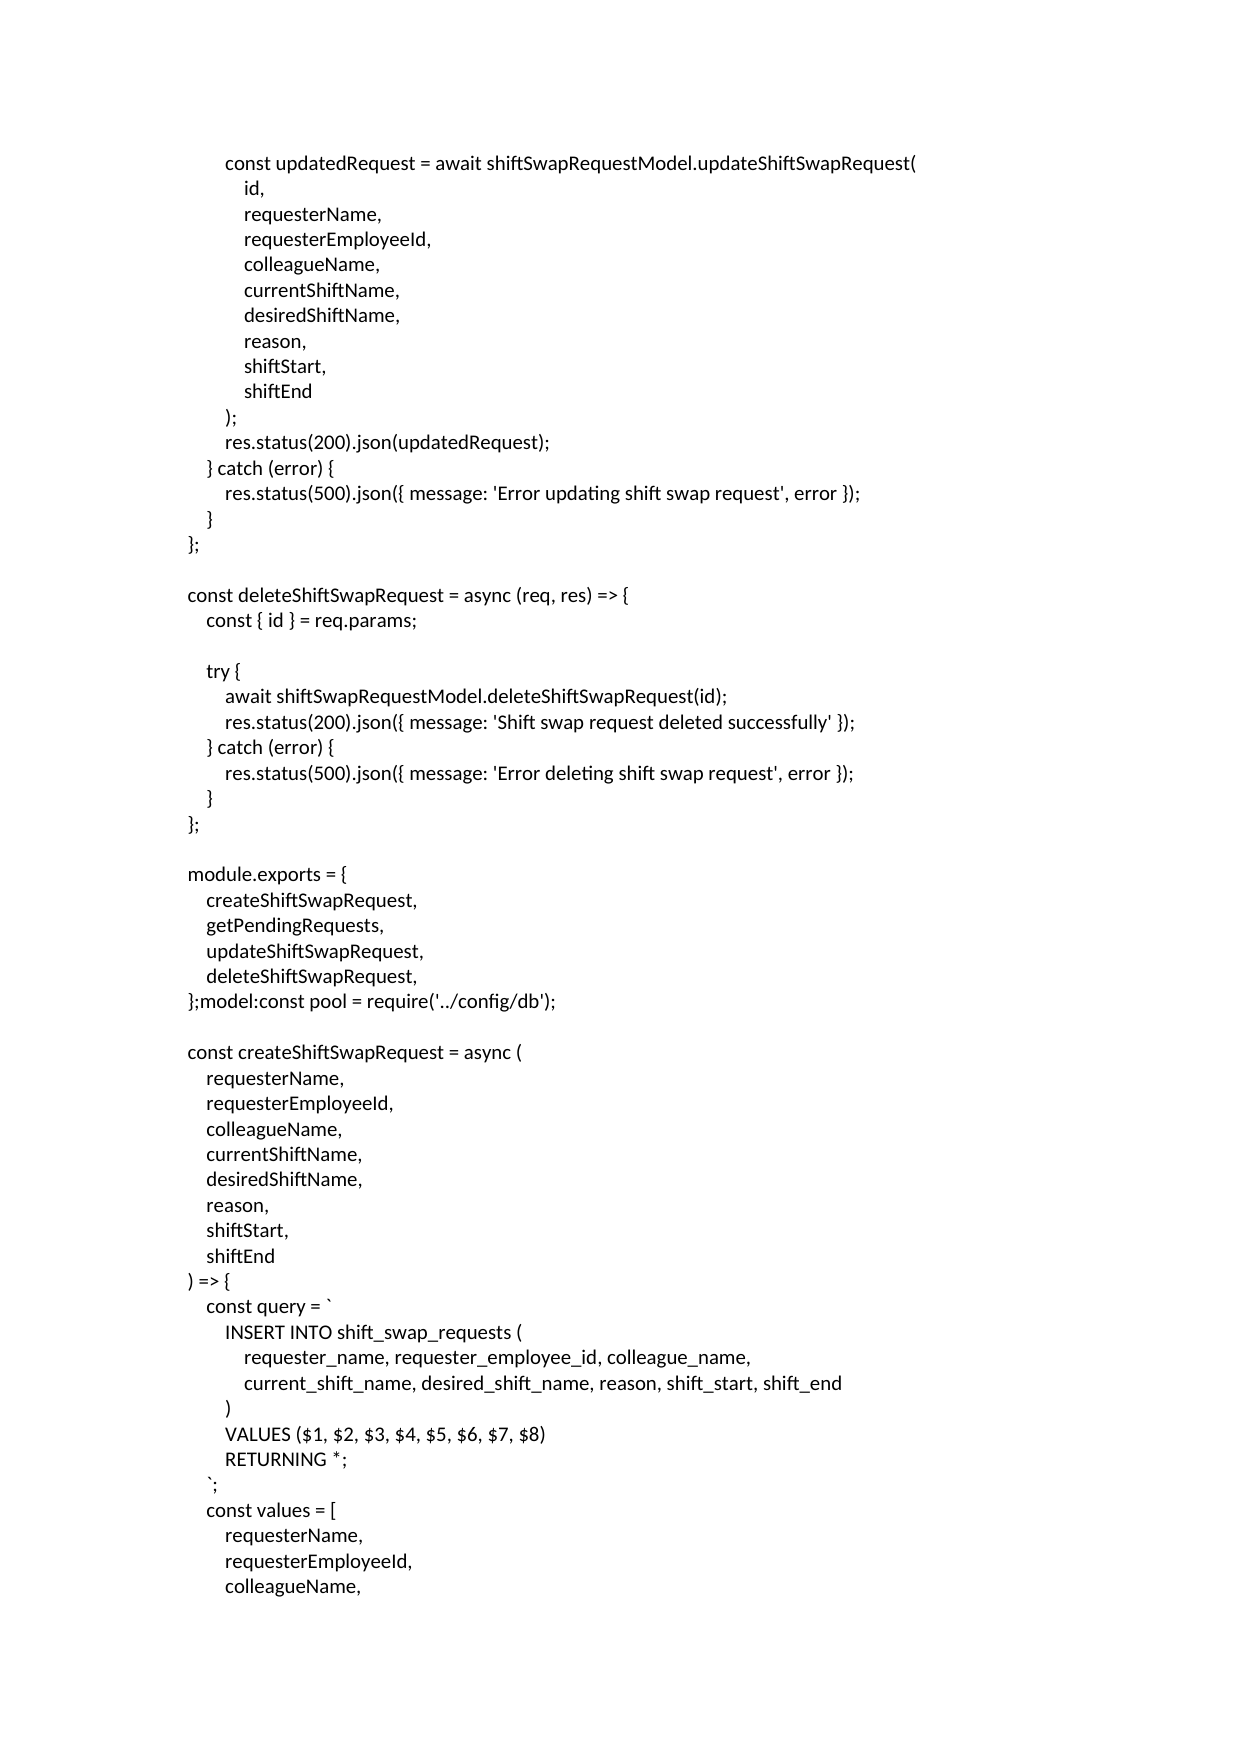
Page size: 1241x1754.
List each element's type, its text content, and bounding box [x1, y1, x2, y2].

text desiredShiftName, [187, 1167, 1053, 1192]
text const values = [ [187, 1497, 1053, 1522]
text module.exports = { [187, 862, 1053, 887]
text const query = ` [187, 1294, 1053, 1319]
text } [187, 785, 1053, 811]
text ); [187, 404, 1053, 429]
text res.status(200).json({ message: 'Shift swap request deleted successfully' }); [187, 709, 1053, 734]
text shiftEnd [187, 379, 1053, 404]
text requesterName, [187, 1522, 1053, 1548]
text requesterEmployeeId, [187, 1090, 1053, 1116]
text current_shift_name, desired_shift_name, reason, shift_start, shift_end [187, 1370, 1053, 1395]
text requesterName, [187, 201, 1053, 226]
text } [187, 506, 1053, 531]
text requesterName, [187, 1065, 1053, 1090]
text getPendingRequests, [187, 912, 1053, 938]
text } catch (error) { [187, 455, 1053, 480]
text RETURNING *; [187, 1446, 1053, 1472]
text deleteShiftSwapRequest, [187, 963, 1053, 989]
text colleagueName, [187, 1116, 1053, 1141]
text requesterEmployeeId, [187, 226, 1053, 252]
text res.status(200).json(updatedRequest); [187, 429, 1053, 455]
text currentShiftName, [187, 277, 1053, 302]
text desiredShiftName, [187, 302, 1053, 328]
text reason, [187, 328, 1053, 353]
text ) [187, 1395, 1053, 1421]
text createShiftSwapRequest, [187, 887, 1053, 912]
text } catch (error) { [187, 734, 1053, 760]
text await shiftSwapRequestModel.deleteShiftSwapRequest(id); [187, 684, 1053, 709]
text requester_name, requester_employee_id, colleague_name, [187, 1344, 1053, 1370]
text colleagueName, [187, 1573, 1053, 1599]
text shiftStart, [187, 353, 1053, 379]
text shiftEnd [187, 1243, 1053, 1268]
text VALUES ($1, $2, $3, $4, $5, $6, $7, $8) [187, 1421, 1053, 1446]
text const { id } = req.params; [187, 607, 1053, 633]
text }; [187, 531, 1053, 557]
text requesterEmployeeId, [187, 1548, 1053, 1573]
text ) => { [187, 1268, 1053, 1294]
text res.status(500).json({ message: 'Error updating shift swap request', error }); [187, 480, 1053, 506]
text `; [187, 1472, 1053, 1497]
text reason, [187, 1192, 1053, 1217]
text res.status(500).json({ message: 'Error deleting shift swap request', error }); [187, 760, 1053, 785]
text }; [187, 811, 1053, 836]
text updateShiftSwapRequest, [187, 938, 1053, 963]
text INSERT INTO shift_swap_requests ( [187, 1319, 1053, 1344]
text };model:const pool = require('../config/db'); [187, 989, 1053, 1014]
text try { [187, 658, 1053, 684]
text currentShiftName, [187, 1141, 1053, 1167]
text const deleteShiftSwapRequest = async (req, res) => { [187, 582, 1053, 607]
text id, [187, 175, 1053, 201]
text shiftStart, [187, 1217, 1053, 1243]
text const createShiftSwapRequest = async ( [187, 1039, 1053, 1065]
text colleagueName, [187, 252, 1053, 277]
text const updatedRequest = await shiftSwapRequestModel.updateShiftSwapRequest( [187, 150, 1053, 175]
